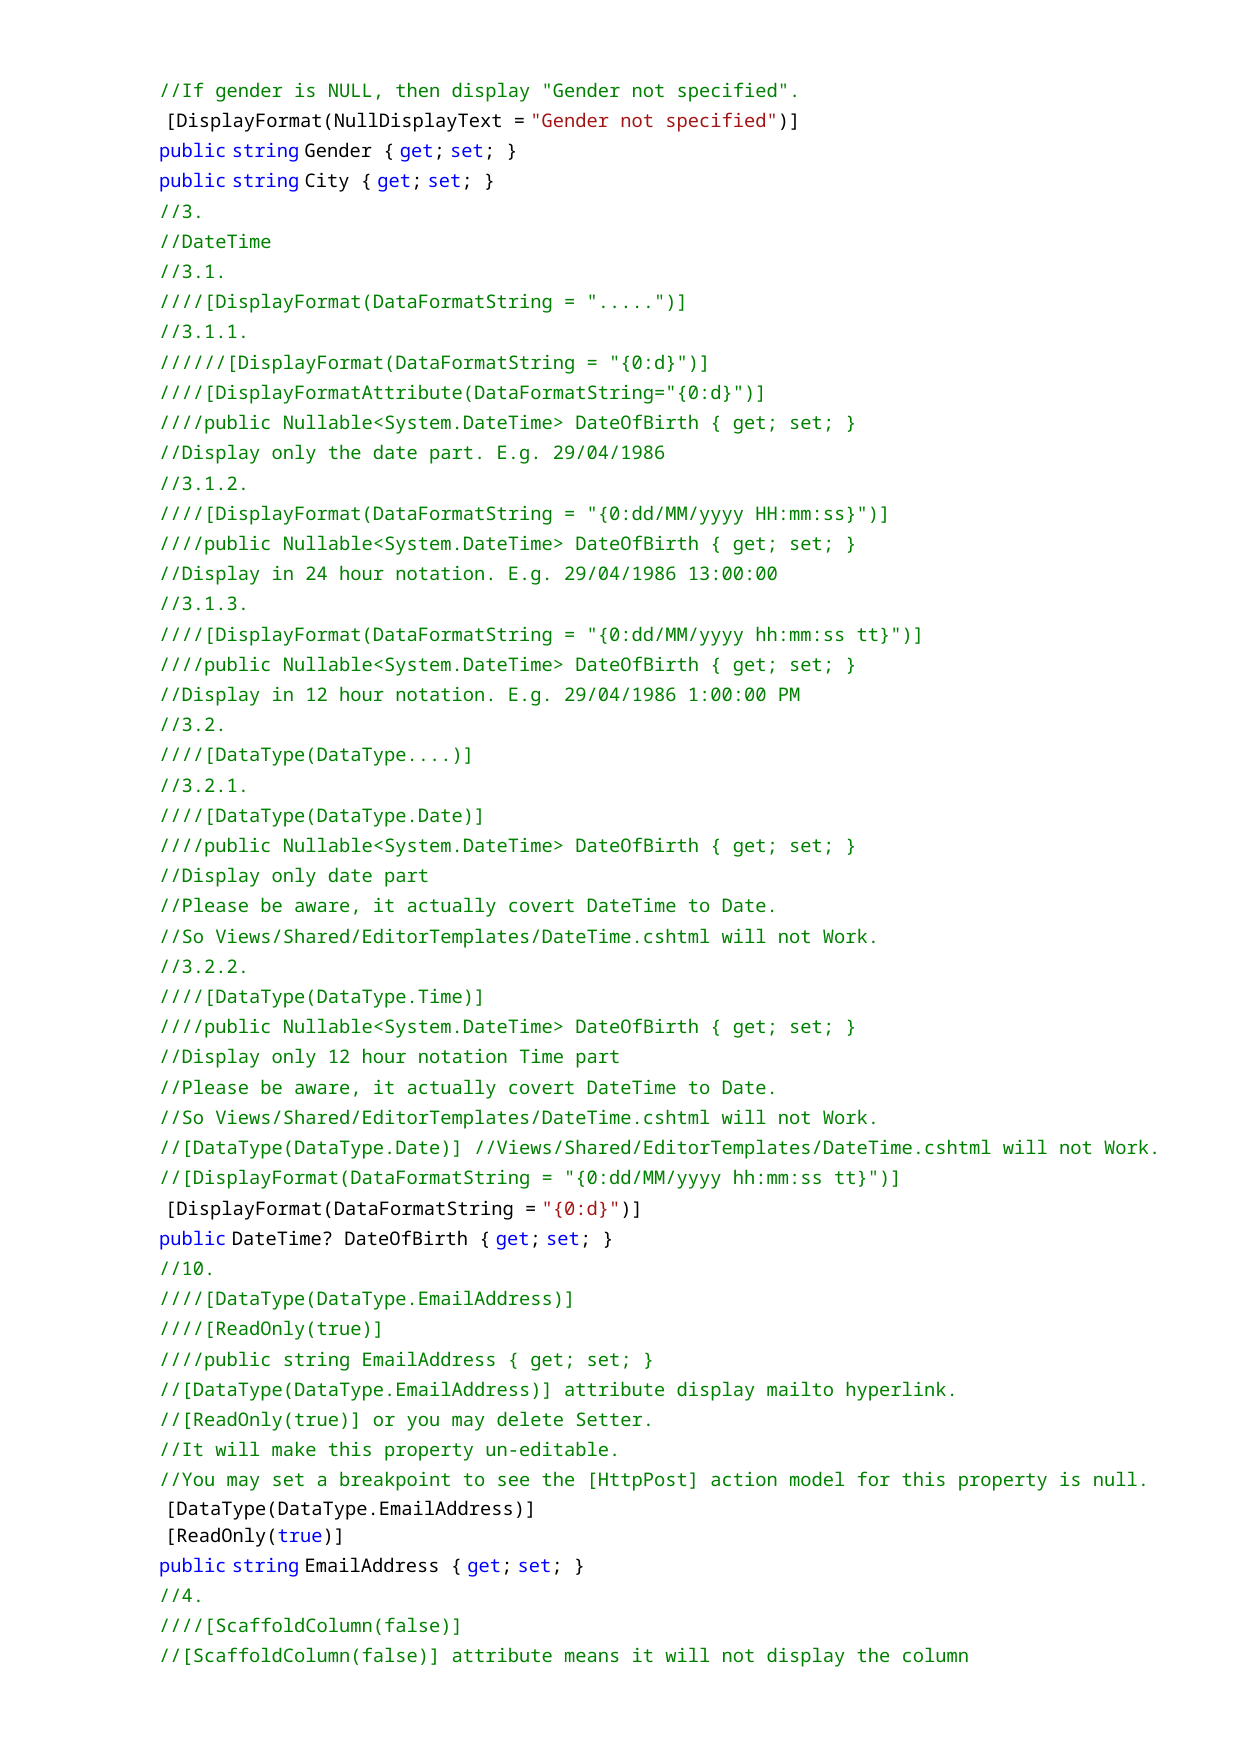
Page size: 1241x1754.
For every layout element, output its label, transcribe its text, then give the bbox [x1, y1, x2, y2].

text //DateTime [75, 226, 1165, 254]
text //It will make this property un-editable. [75, 1434, 1165, 1462]
text //3.1.2. [75, 468, 1165, 496]
text ////[DataType(DataType.EmailAddress)] [75, 1283, 1165, 1311]
text [DisplayFormat(DataFormatString = "{0:d}")] [75, 1193, 1165, 1221]
text ////[DisplayFormat(DataFormatString = "{0:dd/MM/yyyy hh:mm:ss tt}")] [75, 619, 1165, 647]
text public string EmailAddress { get; set; } [75, 1550, 1165, 1578]
text //3.1. [75, 256, 1165, 284]
text ////[DataType(DataType....)] [75, 739, 1165, 768]
text //[DataType(DataType.Date)] //Views/Shared/EditorTemplates/DateTime.cshtml will not Work. [75, 1132, 1165, 1160]
text ////[ReadOnly(true)] [75, 1313, 1165, 1342]
text //Please be aware, it actually covert DateTime to Date. [75, 1072, 1165, 1100]
text ////[DisplayFormat(DataFormatString = ".....")] [75, 286, 1165, 314]
text //3.2. [75, 709, 1165, 737]
text //4. [75, 1580, 1165, 1608]
text ////[DataType(DataType.Time)] [75, 981, 1165, 1009]
text ////[DisplayFormat(DataFormatString = "{0:dd/MM/yyyy HH:mm:ss}")] [75, 498, 1165, 526]
text [ReadOnly(true)] [75, 1522, 1165, 1548]
text //So Views/Shared/EditorTemplates/DateTime.cshtml will not Work. [75, 1102, 1165, 1130]
text ////[ScaffoldColumn(false)] [75, 1610, 1165, 1638]
text public string City { get; set; } [75, 166, 1165, 194]
text //[DataType(DataType.EmailAddress)] attribute display mailto hyperlink. [75, 1374, 1165, 1402]
text ////public Nullable<System.DateTime> DateOfBirth { get; set; } [75, 649, 1165, 677]
text //////[DisplayFormat(DataFormatString = "{0:d}")] [75, 347, 1165, 375]
text //Display in 24 hour notation. E.g. 29/04/1986 13:00:00 [75, 558, 1165, 586]
text ////public Nullable<System.DateTime> DateOfBirth { get; set; } [75, 407, 1165, 435]
text //So Views/Shared/EditorTemplates/DateTime.cshtml will not Work. [75, 921, 1165, 949]
text public string Gender { get; set; } [75, 135, 1165, 163]
text ////public Nullable<System.DateTime> DateOfBirth { get; set; } [75, 1011, 1165, 1039]
text //3.1.1. [75, 317, 1165, 345]
text //Display only the date part. E.g. 29/04/1986 [75, 437, 1165, 466]
text //You may set a breakpoint to see the [HttpPost] action model for this property is null. [75, 1464, 1165, 1493]
text ////public Nullable<System.DateTime> DateOfBirth { get; set; } [75, 528, 1165, 556]
text //[ReadOnly(true)] or you may delete Setter. [75, 1404, 1165, 1432]
text //[ScaffoldColumn(false)] attribute means it will not display the column [75, 1640, 1165, 1668]
text //3.2.2. [75, 951, 1165, 979]
text //3. [75, 196, 1165, 224]
text ////public Nullable<System.DateTime> DateOfBirth { get; set; } [75, 830, 1165, 858]
text //If gender is NULL, then display "Gender not specified". [75, 75, 1165, 103]
text //Display only date part [75, 860, 1165, 888]
text //10. [75, 1253, 1165, 1281]
text //Display only 12 hour notation Time part [75, 1042, 1165, 1070]
text [DisplayFormat(NullDisplayText = "Gender not specified")] [75, 105, 1165, 133]
text //Please be aware, it actually covert DateTime to Date. [75, 891, 1165, 919]
text ////[DisplayFormatAttribute(DataFormatString="{0:d}")] [75, 377, 1165, 405]
text //3.2.1. [75, 770, 1165, 798]
text //[DisplayFormat(DataFormatString = "{0:dd/MM/yyyy hh:mm:ss tt}")] [75, 1162, 1165, 1191]
text ////public string EmailAddress { get; set; } [75, 1344, 1165, 1372]
text [DataType(DataType.EmailAddress)] [75, 1495, 1165, 1520]
text public DateTime? DateOfBirth { get; set; } [75, 1223, 1165, 1251]
text //3.1.3. [75, 588, 1165, 617]
text //Display in 12 hour notation. E.g. 29/04/1986 1:00:00 PM [75, 679, 1165, 707]
text ////[DataType(DataType.Date)] [75, 800, 1165, 828]
